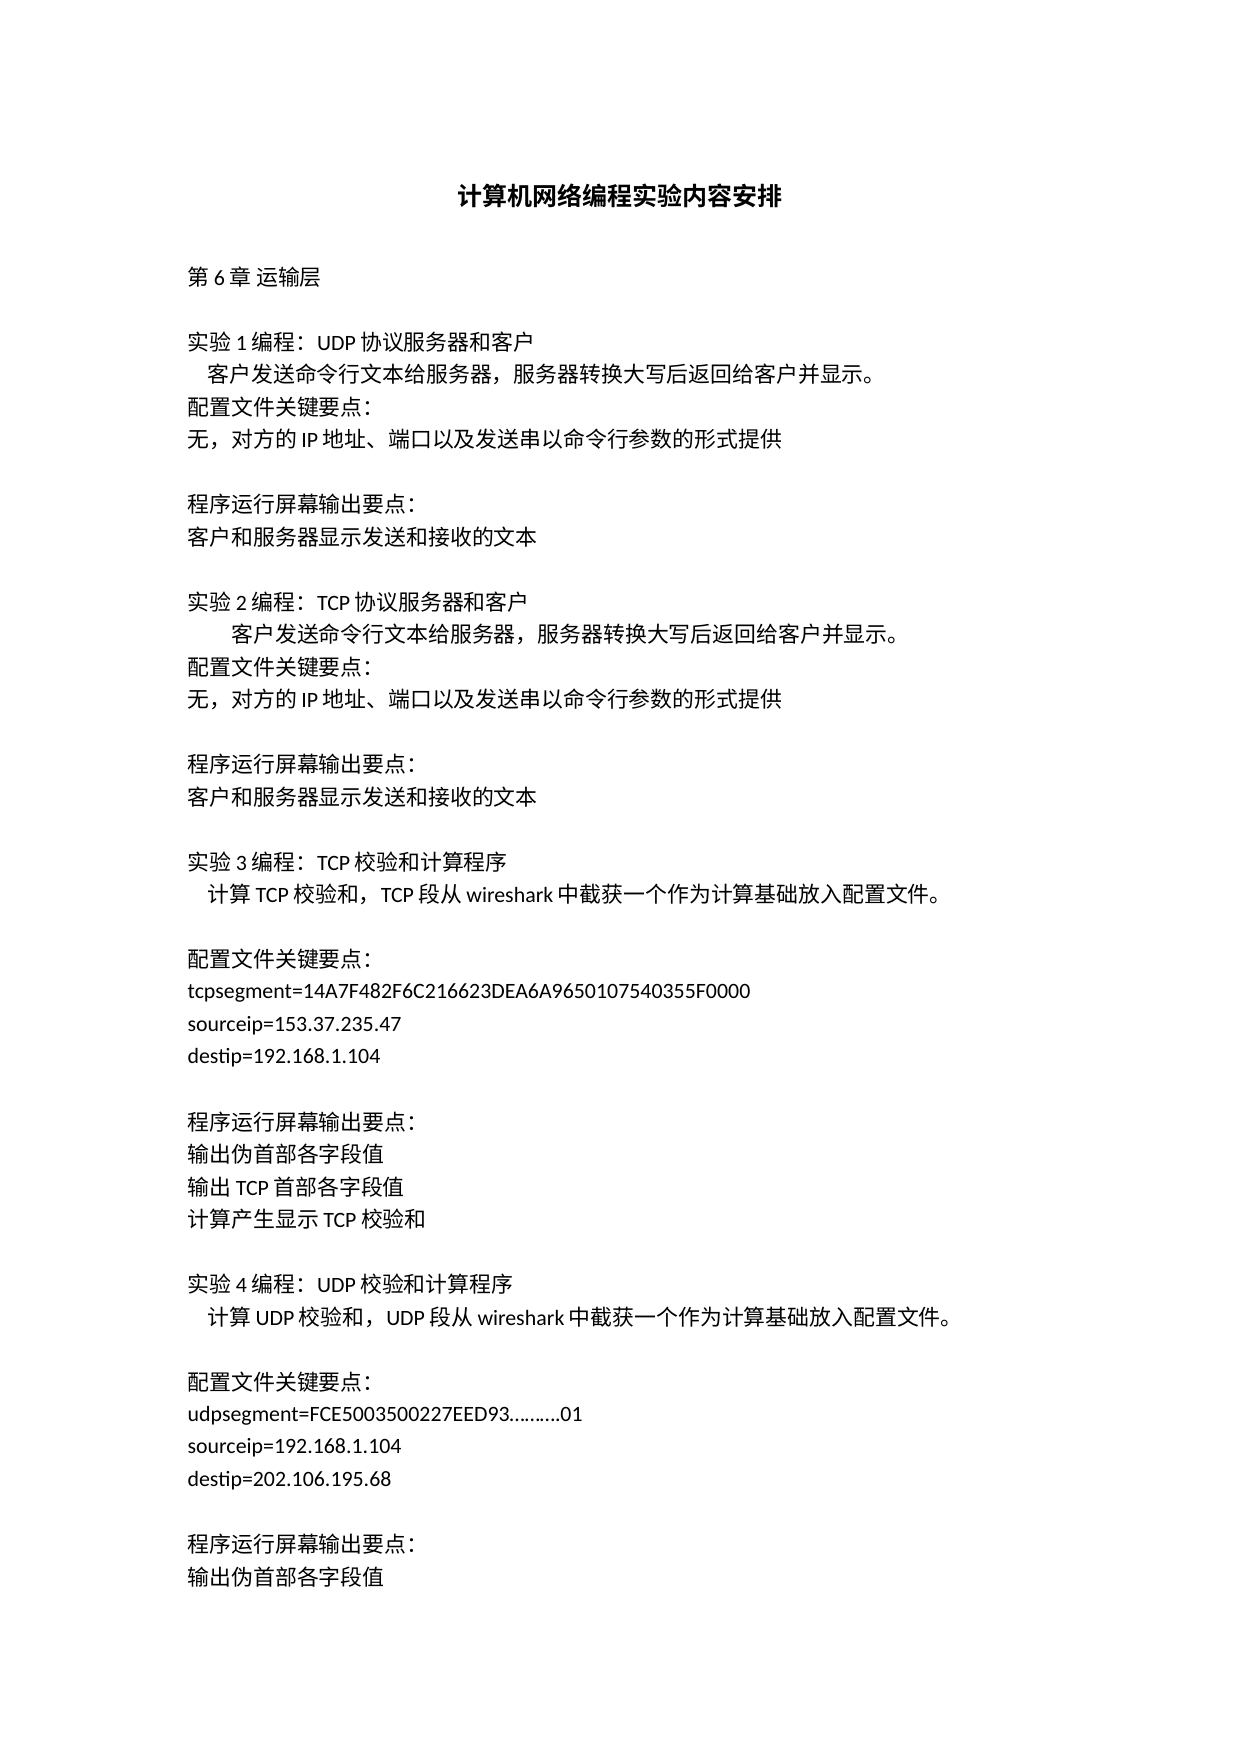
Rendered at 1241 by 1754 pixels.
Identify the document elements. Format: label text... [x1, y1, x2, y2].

text 实验3编程：TCP校验和计算程序 [187, 844, 1053, 877]
text 客户和服务器显示发送和接收的文本 [187, 779, 1053, 812]
text tcpsegment=14A7F482F6C216623DEA6A9650107540355F0000 [187, 974, 1053, 1007]
text 客户发送命令行文本给服务器，服务器转换大写后返回给客户并显示。 [187, 617, 1053, 649]
text 配置文件关键要点： [187, 649, 1053, 682]
text 客户和服务器显示发送和接收的文本 [187, 519, 1053, 552]
text destip=192.168.1.104 [187, 1039, 1053, 1072]
text 程序运行屏幕输出要点： [187, 1527, 1053, 1559]
text 输出TCP首部各字段值 [187, 1169, 1053, 1202]
text 输出伪首部各字段值 [187, 1559, 1053, 1592]
text 客户发送命令行文本给服务器，服务器转换大写后返回给客户并显示。 [187, 357, 1053, 389]
text 实验1编程：UDP协议服务器和客户 [187, 324, 1053, 357]
text 计算TCP校验和，TCP段从wireshark中截获一个作为计算基础放入配置文件。 [187, 877, 1053, 909]
text destip=202.106.195.68 [187, 1462, 1053, 1494]
text 实验4编程：UDP校验和计算程序 [187, 1267, 1053, 1299]
text 实验2编程：TCP协议服务器和客户 [187, 584, 1053, 617]
text 计算机网络编程实验内容安排 [187, 162, 1053, 227]
text 输出伪首部各字段值 [187, 1137, 1053, 1169]
text 计算产生显示TCP校验和 [187, 1202, 1053, 1234]
text 配置文件关键要点： [187, 389, 1053, 422]
text sourceip=153.37.235.47 [187, 1007, 1053, 1039]
text udpsegment=FCE5003500227EED93……….01 [187, 1397, 1053, 1429]
text 计算UDP校验和，UDP段从wireshark中截获一个作为计算基础放入配置文件。 [187, 1299, 1053, 1332]
text 程序运行屏幕输出要点： [187, 747, 1053, 779]
text 配置文件关键要点： [187, 1364, 1053, 1397]
text 程序运行屏幕输出要点： [187, 1104, 1053, 1137]
text 程序运行屏幕输出要点： [187, 487, 1053, 519]
text 第6章 运输层 [187, 259, 1053, 292]
text sourceip=192.168.1.104 [187, 1429, 1053, 1462]
text 配置文件关键要点： [187, 942, 1053, 974]
text 无，对方的IP地址、端口以及发送串以命令行参数的形式提供 [187, 682, 1053, 714]
text 无，对方的IP地址、端口以及发送串以命令行参数的形式提供 [187, 422, 1053, 454]
